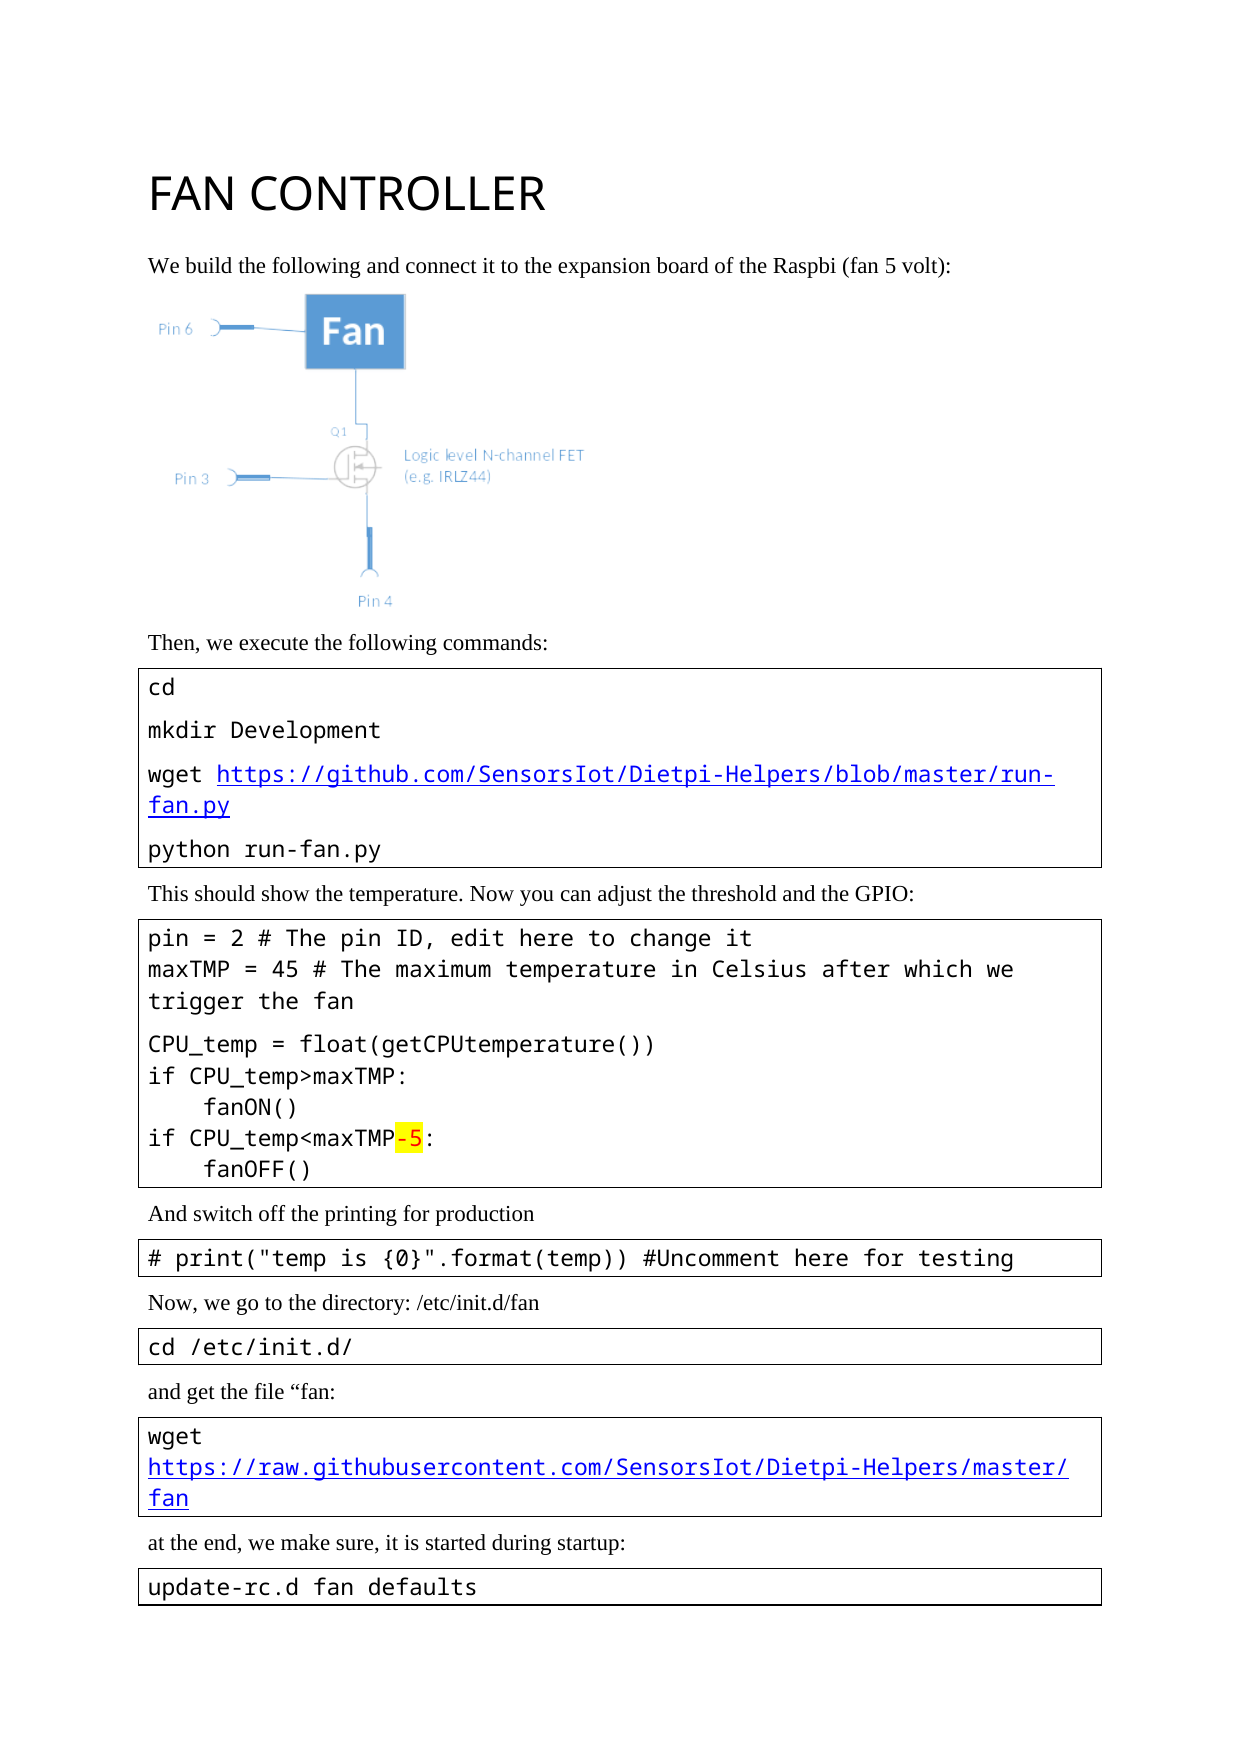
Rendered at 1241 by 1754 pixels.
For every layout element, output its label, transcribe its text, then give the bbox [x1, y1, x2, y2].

text python run-fan.py [139, 830, 1101, 867]
text CPU_temp = float(getCPUtemperature()) if CPU_temp>maxTMP: fanON() if CPU_temp<maxTMP-5: fanOFF() [139, 1025, 1101, 1187]
text And switch off the printing for production [148, 1200, 1093, 1227]
text Now, we go to the directory: /etc/init.d/fan [148, 1289, 1093, 1315]
text update-rc.d fan defaults [139, 1569, 1101, 1604]
text wget https://github.com/SensorsIot/Dietpi-Helpers/blob/master/run-fan.py [139, 755, 1101, 821]
text We build the following and connect it to the expansion board of the Raspbi (fan 5 volt): [148, 252, 1093, 278]
text wget https://raw.githubusercontent.com/SensorsIot/Dietpi-Helpers/master/fan [139, 1418, 1101, 1516]
text mkdir Development [139, 711, 1101, 746]
text at the end, we make sure, it is started during startup: [148, 1529, 1093, 1556]
subtitle Fan Controller [148, 160, 1093, 224]
text # print("temp is {0}".format(temp)) #Uncomment here for testing [139, 1240, 1101, 1276]
text cd /etc/init.d/ [139, 1329, 1101, 1364]
text Then, we execute the following commands: [148, 629, 1093, 655]
text This should show the temperature. Now you can adjust the threshold and the GPIO: [148, 880, 1093, 906]
text cd [139, 669, 1101, 702]
text pin = 2 # The pin ID, edit here to change it maxTMP = 45 # The maximum temperature in Celsius after which we trigger the fan [139, 920, 1101, 1016]
text and get the file “fan: [148, 1378, 1093, 1404]
